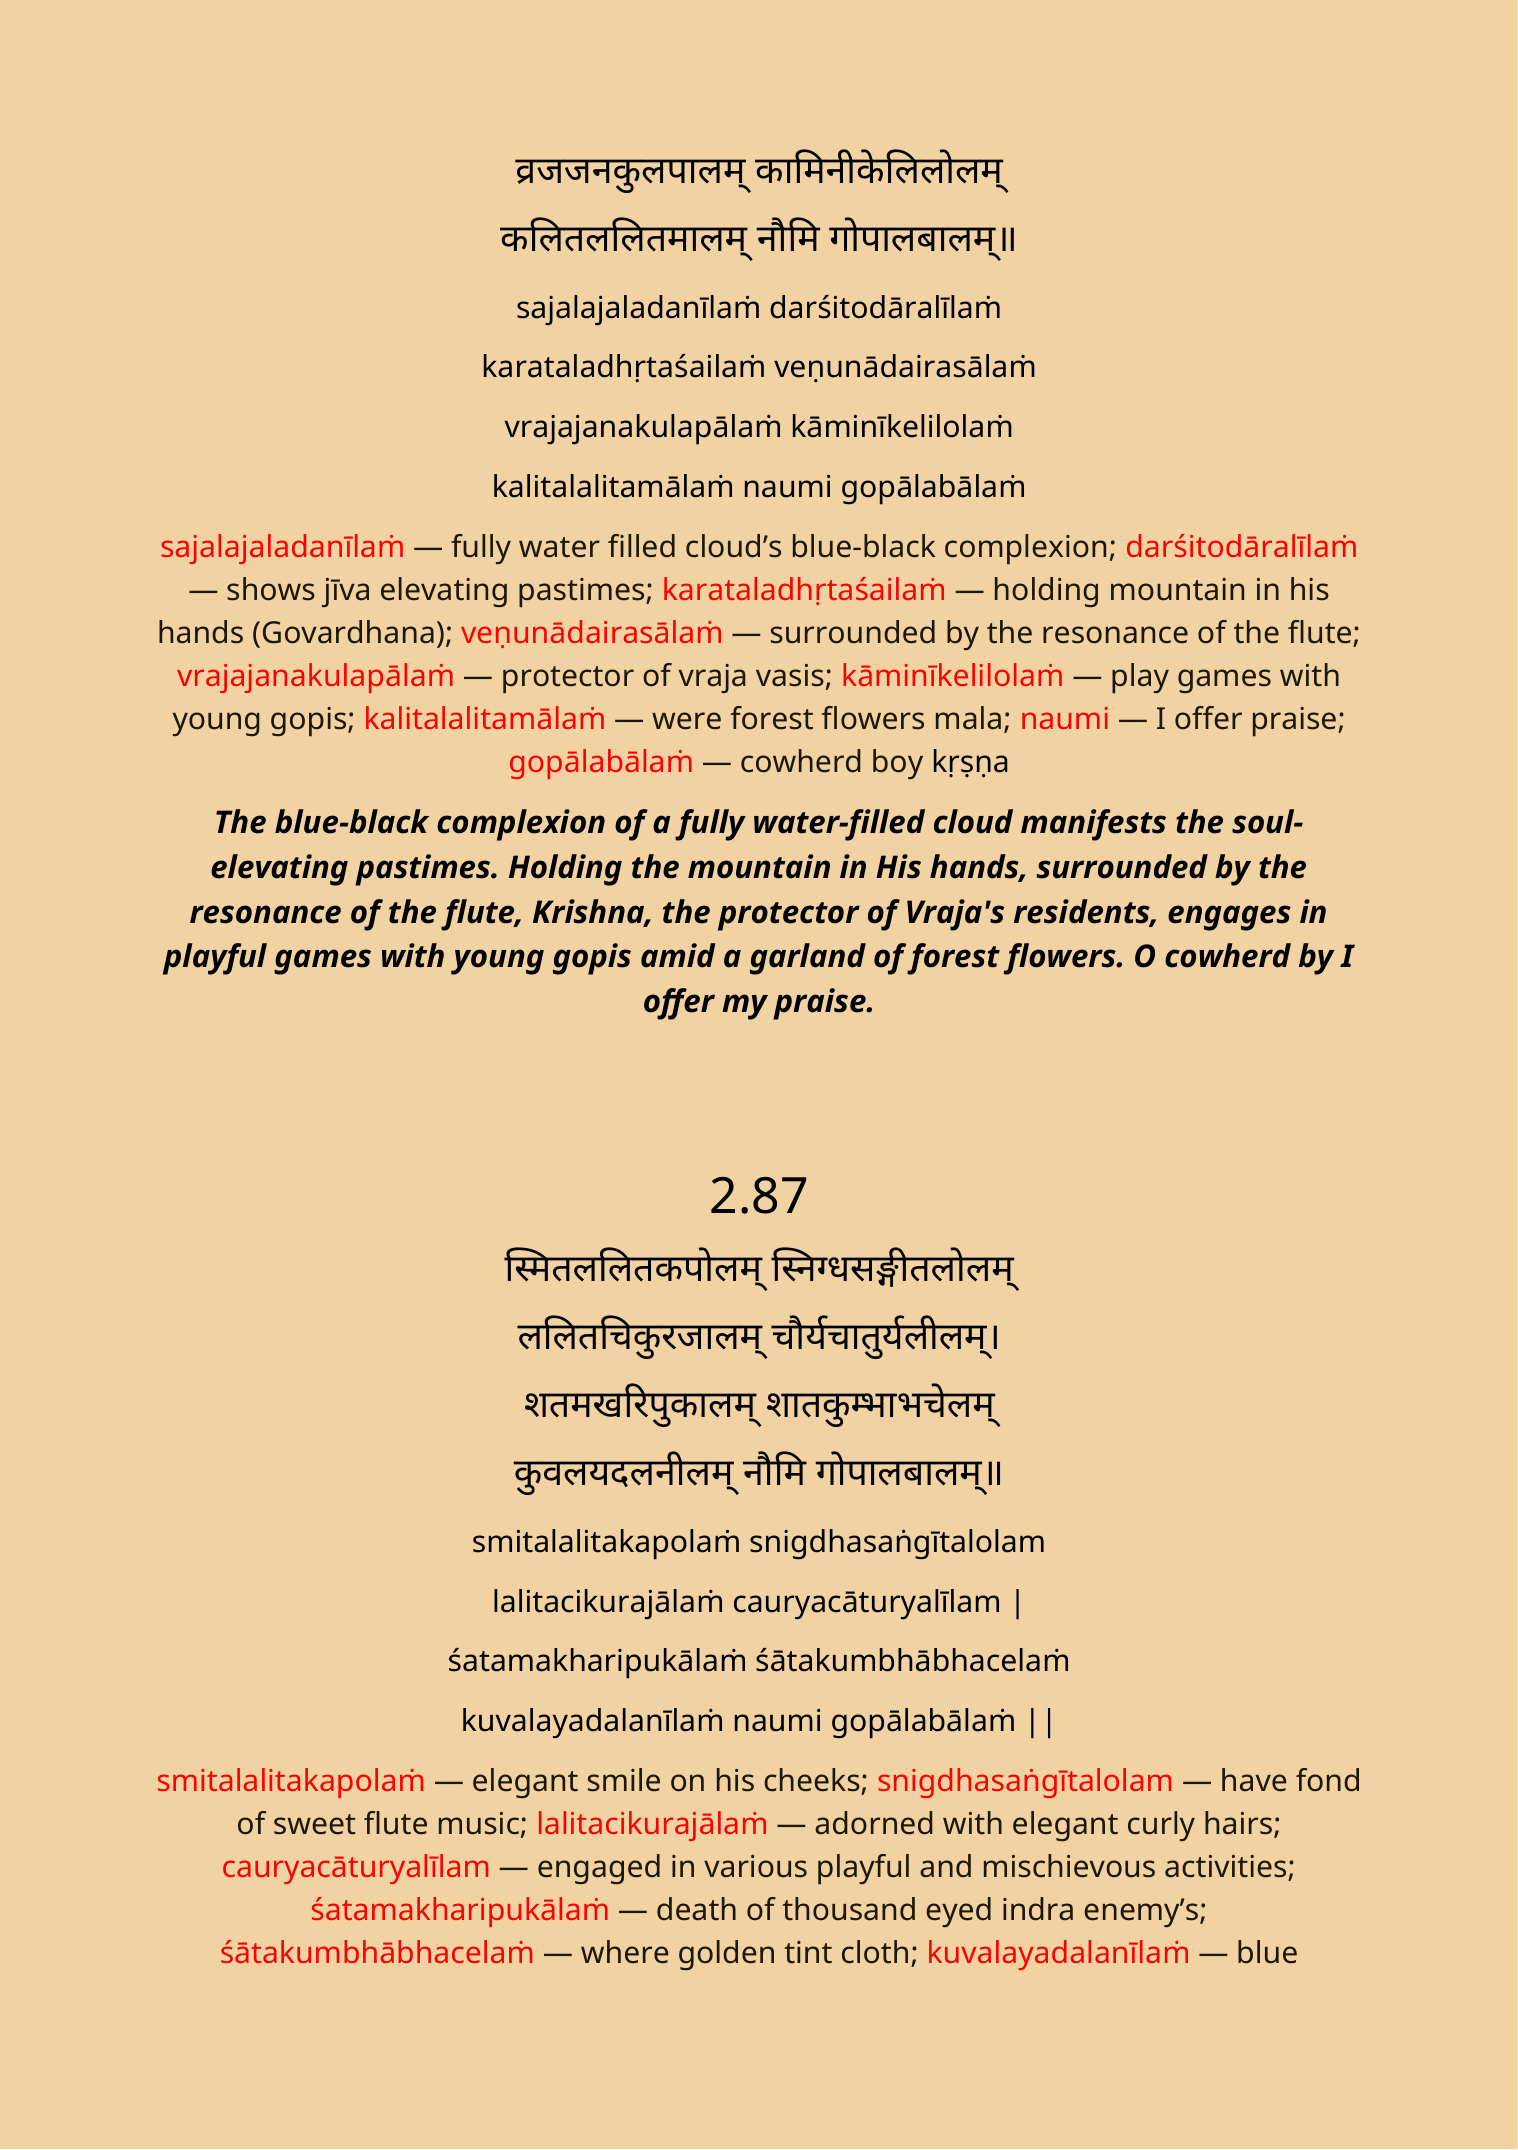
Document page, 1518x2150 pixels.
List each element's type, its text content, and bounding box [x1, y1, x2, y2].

text व्रजजनकुलपालम् कामिनीकेलिलोलम् [150, 150, 1368, 199]
text smitalalitakapolaṁ snigdhasaṅgītalolam [150, 1520, 1368, 1561]
text vrajajanakulapālaṁ kāminīkelilolaṁ [150, 405, 1368, 447]
text स्मितललितकपोलम् स्निग्धसङ्गीतलोलम् [150, 1248, 1368, 1297]
text 2.87 [150, 1160, 1368, 1228]
text karataladhṛtaśailaṁ veṇunādairasālaṁ [150, 346, 1368, 387]
text शतमखरिपुकालम् शातकुम्भाभचेलम् [150, 1384, 1368, 1433]
text sajalajaladanīlaṁ — fully water filled cloud’s blue-black complexion; darśitodāralīlaṁ — shows jīva elevating pastimes; karataladhṛtaśailaṁ — holding mountain in his hands (Govardhana); veṇunādairasālaṁ — surrounded by the resonance of the flute; vrajajanakulapālaṁ — protector of vraja vasis; kāminīkelilolaṁ — play games with young gopis; kalitalalitamālaṁ — were forest flowers mala; naumi — I offer praise; gopālabālaṁ — cowherd boy kṛṣṇa [150, 525, 1368, 782]
text śatamakharipukālaṁ śātakumbhābhacelaṁ [150, 1639, 1368, 1681]
text kuvalayadalanīlaṁ naumi gopālabālaṁ || [150, 1699, 1368, 1740]
text lalitacikurajālaṁ cauryacāturyalīlam | [150, 1580, 1368, 1621]
text ललितचिकुरजालम् चौर्यचातुर्यलीलम्। [150, 1316, 1368, 1365]
text The blue-black complexion of a fully water-filled cloud manifests the soul-elevating pastimes. Holding the mountain in His hands, surrounded by the resonance of the flute, Krishna, the protector of Vraja's residents, engages in playful games with young gopis amid a garland of forest flowers. O cowherd by I offer my praise. [150, 800, 1368, 1022]
text kalitalalitamālaṁ naumi gopālabālaṁ [150, 465, 1368, 506]
text sajalajaladanīlaṁ darśitodāralīlaṁ [150, 286, 1368, 327]
text कलितललितमालम् नौमि गोपालबालम्॥ [150, 218, 1368, 267]
text कुवलयदलनीलम् नौमि गोपालबालम्॥ [150, 1452, 1368, 1501]
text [150, 1759, 1368, 1973]
